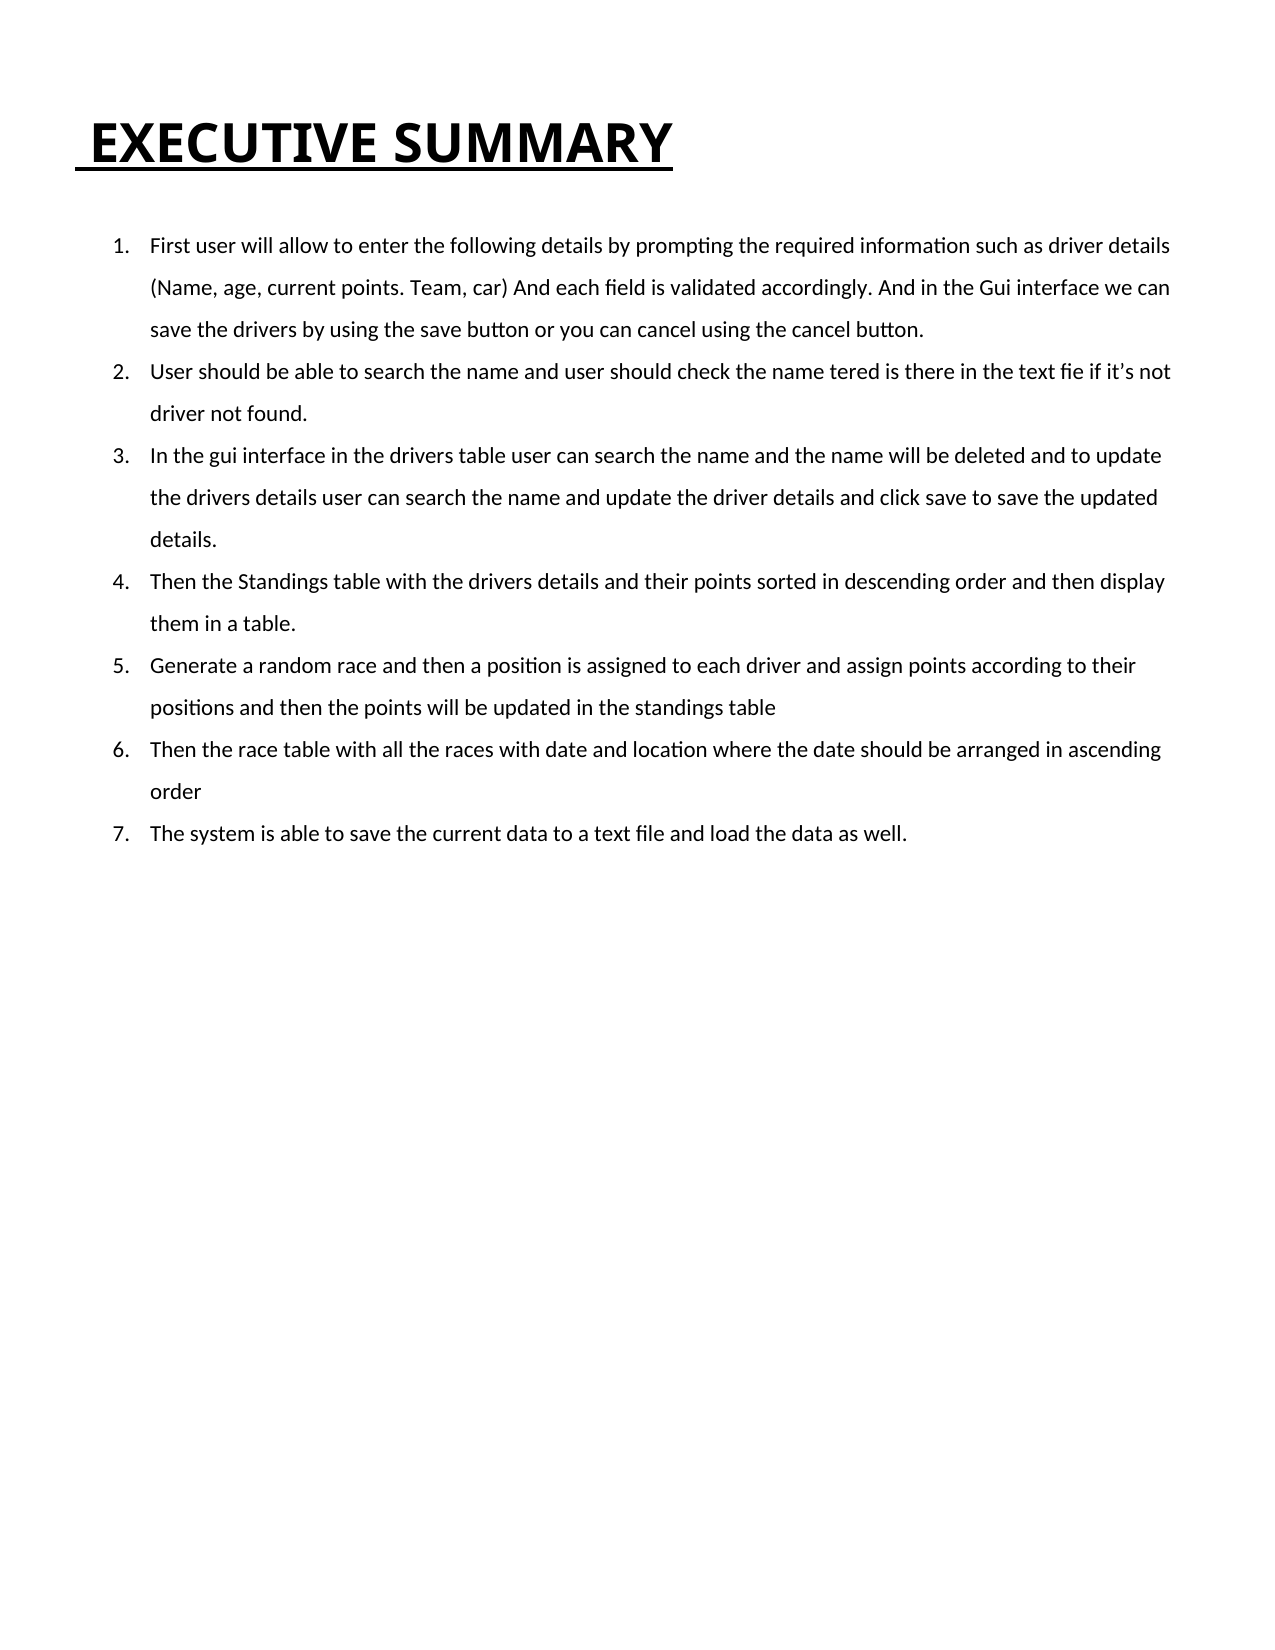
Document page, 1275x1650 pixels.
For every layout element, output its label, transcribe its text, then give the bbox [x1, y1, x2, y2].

list The system is able to save the current data to a text file and load the data as well. [112, 819, 1200, 847]
list In the gui interface in the drivers table user can search the name and the name will be deleted and to update the drivers details user can search the name and update the driver details and click save to save the updated details. [112, 441, 1200, 553]
list User should be able to search the name and user should check the name tered is there in the text fie if it’s not driver not found. [112, 357, 1200, 427]
list First user will allow to enter the following details by prompting the required information such as driver details (Name, age, current points. Team, car) And each field is validated accordingly. And in the Gui interface we can save the drivers by using the save button or you can cancel using the cancel button. [112, 231, 1200, 343]
list Then the race table with all the races with date and location where the date should be arranged in ascending order [112, 735, 1200, 805]
list Generate a random race and then a position is assigned to each driver and assign points according to their positions and then the points will be updated in the standings table [112, 651, 1200, 721]
subtitle EXECUTIVE SUMMARY [75, 105, 1200, 179]
list Then the Standings table with the drivers details and their points sorted in descending order and then display them in a table. [112, 567, 1200, 637]
